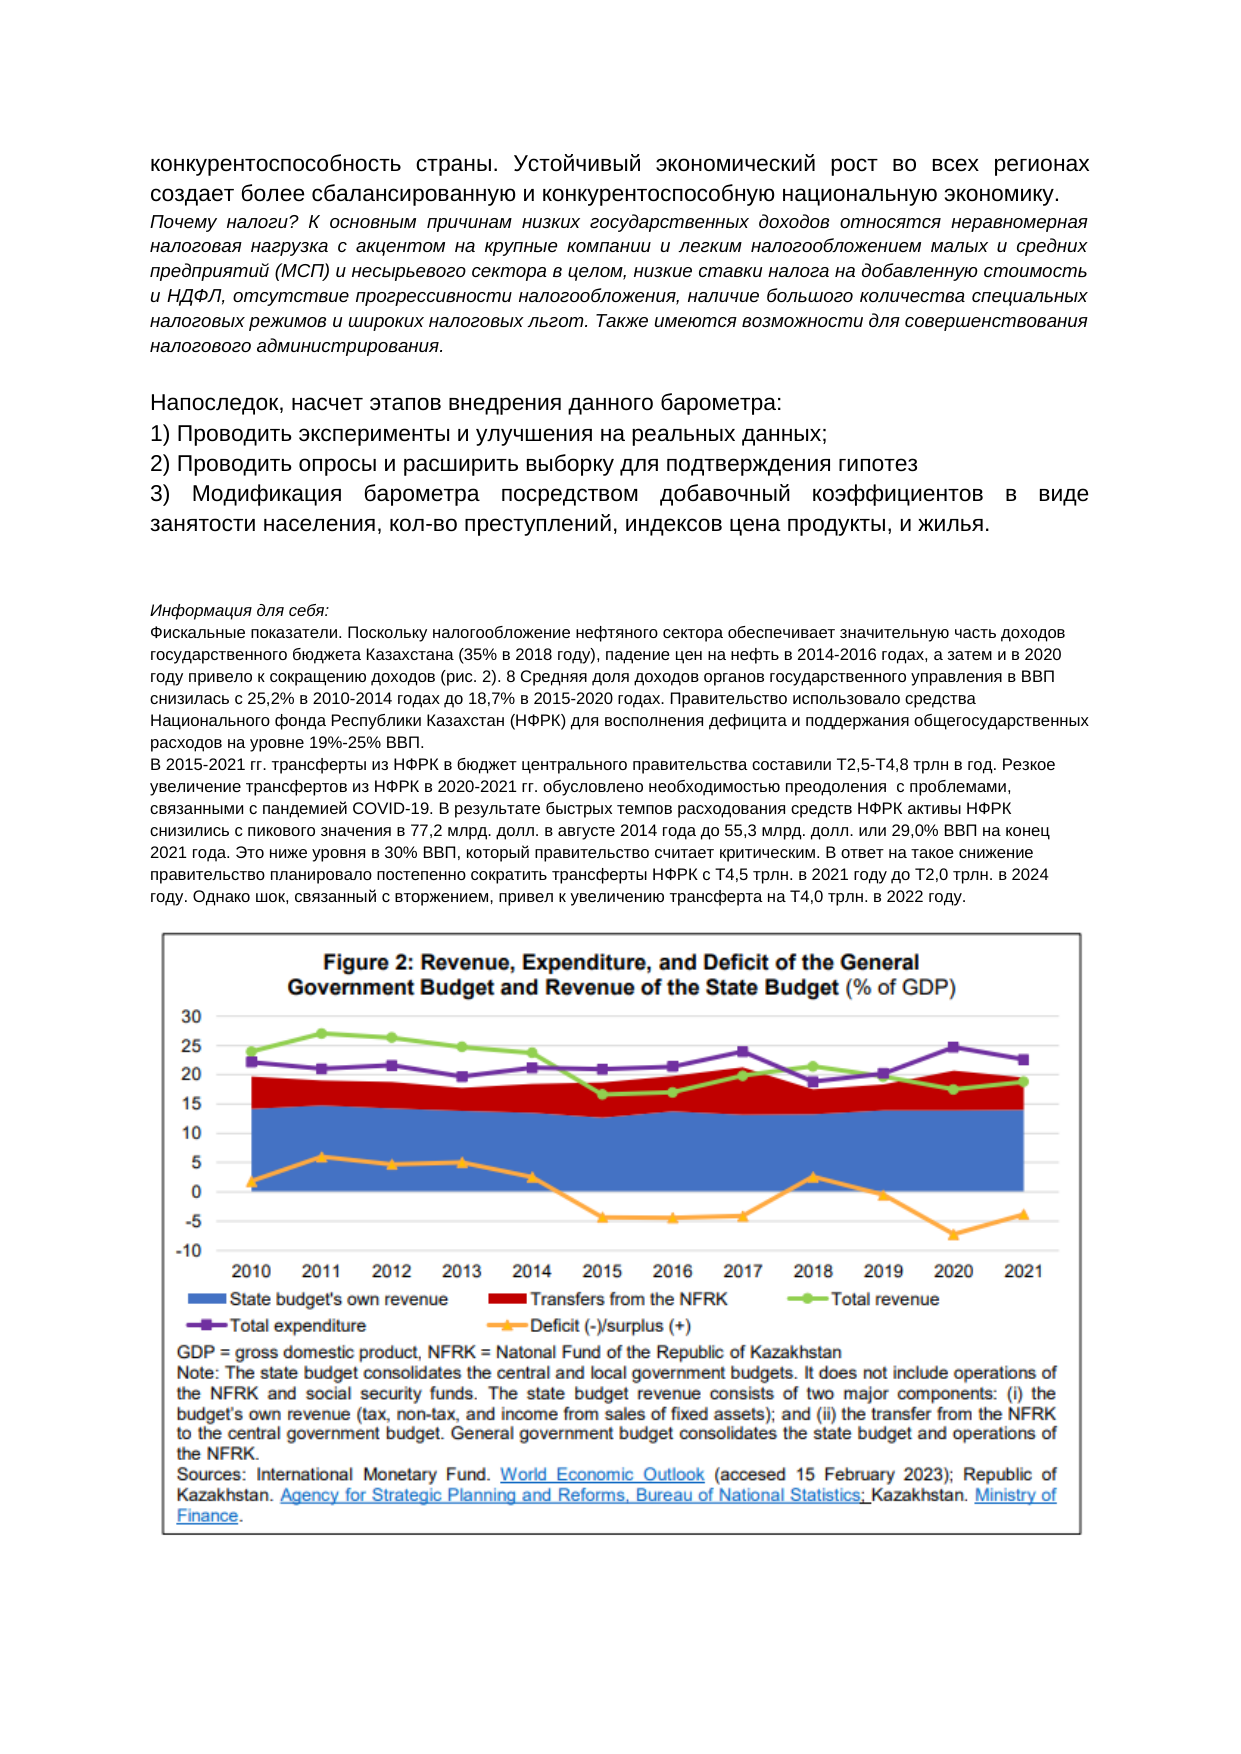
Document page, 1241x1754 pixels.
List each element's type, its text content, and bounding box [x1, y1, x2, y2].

picture [150, 908, 1091, 1538]
text Напоследок, насчет этапов внедрения данного барометра: [150, 389, 1090, 416]
text 1) Проводить эксперименты и улучшения на реальных данных; [150, 419, 1090, 446]
text В 2015-2021 гг. трансферты из НФРК в бюджет центрального правительства составили T2,5-T4,8 трлн в год. Резкое увеличение трансфертов из НФРК в 2020-2021 гг. обусловлено необходимостью преодоления с проблемами, связанными с пандемией COVID-19. В результате быстрых темпов расходования средств НФРК активы НФРК снизились с пикового значения в 77,2 млрд. долл. в августе 2014 года до 55,3 млрд. долл. или 29,0% ВВП на конец 2021 года. Это ниже уровня в 30% ВВП, который правительство считает критическим. В ответ на такое снижение правительство планировало постепенно сократить трансферты НФРК с Т4,5 трлн. в 2021 году до Т2,0 трлн. в 2024 году. Однако шок, связанный с вторжением, привел к увеличению трансферта на Т4,0 трлн. в 2022 году. [150, 755, 1090, 906]
text Информация для себя: [150, 601, 1090, 620]
text Почему налоги? К основным причинам низких государственных доходов относятся неравномерная налоговая нагрузка с акцентом на крупные компании и легким налогообложением малых и средних предприятий (МСП) и несырьевого сектора в целом, низкие ставки налога на добавленную стоимость и НДФЛ, отсутствие прогрессивности налогообложения, наличие большого количества специальных налоговых режимов и широких налоговых льгот. Также имеются возможности для совершенствования налогового администрирования. [150, 210, 1090, 356]
text Фискальные показатели. Поскольку налогообложение нефтяного сектора обеспечивает значительную часть доходов государственного бюджета Казахстана (35% в 2018 году), падение цен на нефть в 2014-2016 годах, а затем и в 2020 году привело к сокращению доходов (рис. 2). 8 Средняя доля доходов органов государственного управления в ВВП снизилась с 25,2% в 2010-2014 годах до 18,7% в 2015-2020 годах. Правительство использовало средства Национального фонда Республики Казахстан (НФРК) для восполнения дефицита и поддержания общегосударственных расходов на уровне 19%-25% ВВП. [150, 623, 1090, 752]
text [150, 150, 1090, 207]
text 3) Модификация барометра посредством добавочный коэффициентов в виде занятости населения, кол-во преступлений, индексов цена продукты, и жилья. [150, 480, 1090, 537]
text 2) Проводить опросы и расширить выборку для подтверждения гипотез [150, 450, 1090, 476]
